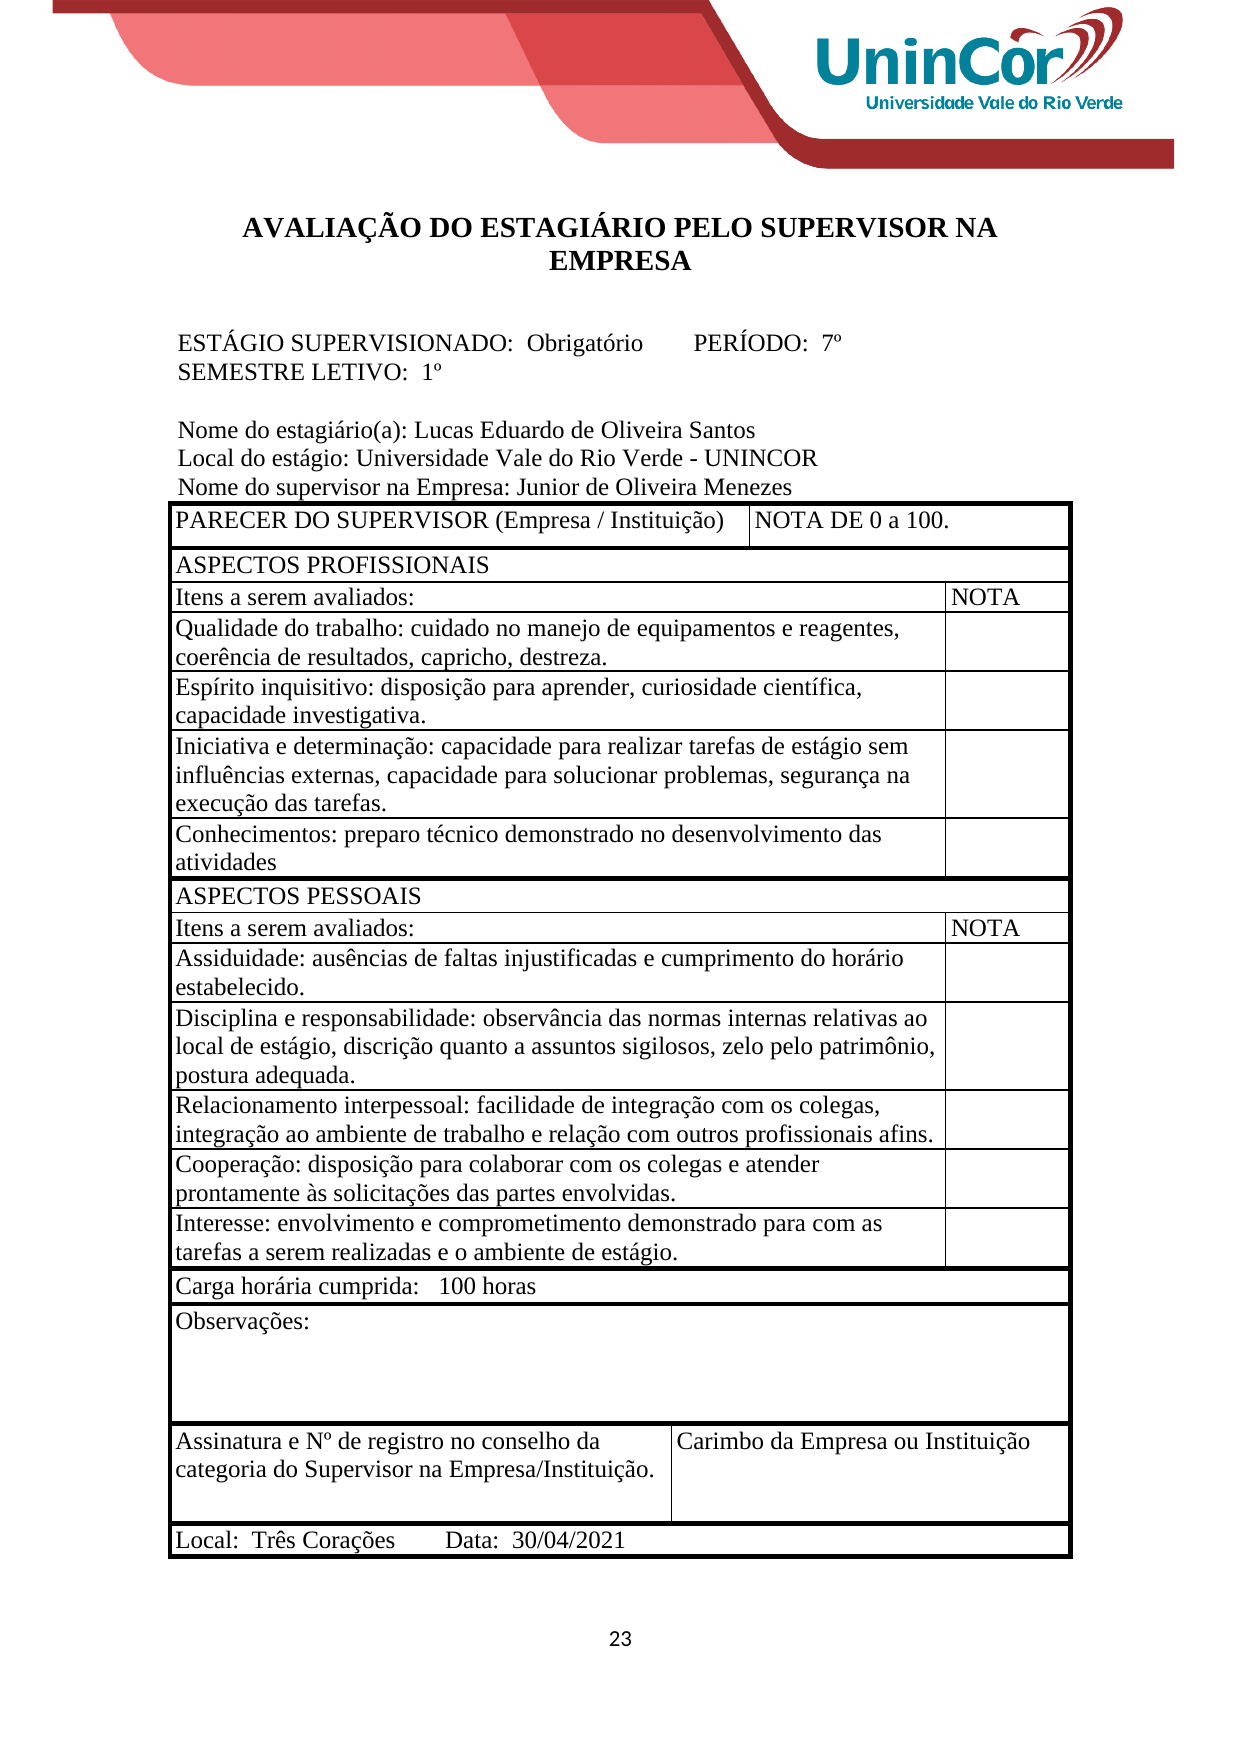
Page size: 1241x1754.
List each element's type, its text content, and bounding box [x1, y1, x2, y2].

subtitle Nome do estagiário(a): Lucas Eduardo de Oliveira Santos [177, 415, 1063, 443]
subtitle AVALIAÇÃO DO ESTAGIÁRIO PELO SUPERVISOR NA EMPRESA [177, 210, 1063, 277]
subtitle Local do estágio: Universidade Vale do Rio Verde - UNINCOR [177, 443, 1063, 472]
table_cell Assinatura e Nº de registro no conselho da categoria do Supervisor na Empresa/Instituição. [172, 1426, 671, 1521]
table_cell Itens a serem avaliados: [172, 913, 945, 942]
table_cell Relacionamento interpessoal: facilidade de integração com os colegas, integração ao ambiente de trabalho e relação com outros profissionais afins. [172, 1091, 945, 1148]
table_cell [946, 819, 1068, 876]
table_cell Conhecimentos: preparo técnico demonstrado no desenvolvimento das atividades [172, 819, 945, 876]
table_cell [946, 1091, 1068, 1148]
subtitle Nome do supervisor na Empresa: Junior de Oliveira Menezes [177, 472, 1063, 501]
table_cell Itens a serem avaliados: [172, 583, 945, 611]
table_cell NOTA [946, 583, 1068, 611]
table_cell [946, 613, 1068, 670]
table_cell Observações: [172, 1306, 1068, 1421]
picture [52, 0, 1175, 169]
table_cell Carimbo da Empresa ou Instituição [672, 1426, 1068, 1521]
table_cell ASPECTOS PESSOAIS [172, 881, 1068, 912]
table_cell Cooperação: disposição para colaborar com os colegas e atender prontamente às solicitações das partes envolvidas. [172, 1150, 945, 1207]
table_cell Assiduidade: ausências de faltas injustificadas e cumprimento do horário estabelecido. [172, 944, 945, 1001]
table_cell Espírito inquisitivo: disposição para aprender, curiosidade científica, capacidade investigativa. [172, 672, 945, 729]
table_cell Carga horária cumprida: 100 horas [172, 1271, 1068, 1301]
subtitle SEMESTRE LETIVO: 1º [177, 357, 1063, 386]
table_header PARECER DO SUPERVISOR (Empresa / Instituição) [172, 506, 749, 546]
table_cell Interesse: envolvimento e comprometimento demonstrado para com as tarefas a serem realizadas e o ambiente de estágio. [172, 1209, 945, 1266]
table_cell [946, 944, 1068, 1001]
subtitle ESTÁGIO SUPERVISIONADO: Obrigatório PERÍODO: 7º [177, 328, 1063, 357]
table_header NOTA DE 0 a 100. [750, 506, 1068, 546]
table_cell NOTA [946, 913, 1068, 942]
table_cell Qualidade do trabalho: cuidado no manejo de equipamentos e reagentes, coerência de resultados, capricho, destreza. [172, 613, 945, 670]
table_cell ASPECTOS PROFISSIONAIS [172, 550, 1068, 581]
table_cell Iniciativa e determinação: capacidade para realizar tarefas de estágio sem influências externas, capacidade para solucionar problemas, segurança na execução das tarefas. [172, 731, 945, 817]
table_cell [946, 672, 1068, 729]
table_cell Disciplina e responsabilidade: observância das normas internas relativas ao local de estágio, discrição quanto a assuntos sigilosos, zelo pelo patrimônio, postura adequada. [172, 1003, 945, 1089]
table_cell [946, 731, 1068, 817]
table_cell [946, 1209, 1068, 1266]
table_cell Local: Três Corações Data: 30/04/2021 [172, 1526, 1068, 1554]
table_cell [946, 1003, 1068, 1089]
table_cell [946, 1150, 1068, 1207]
